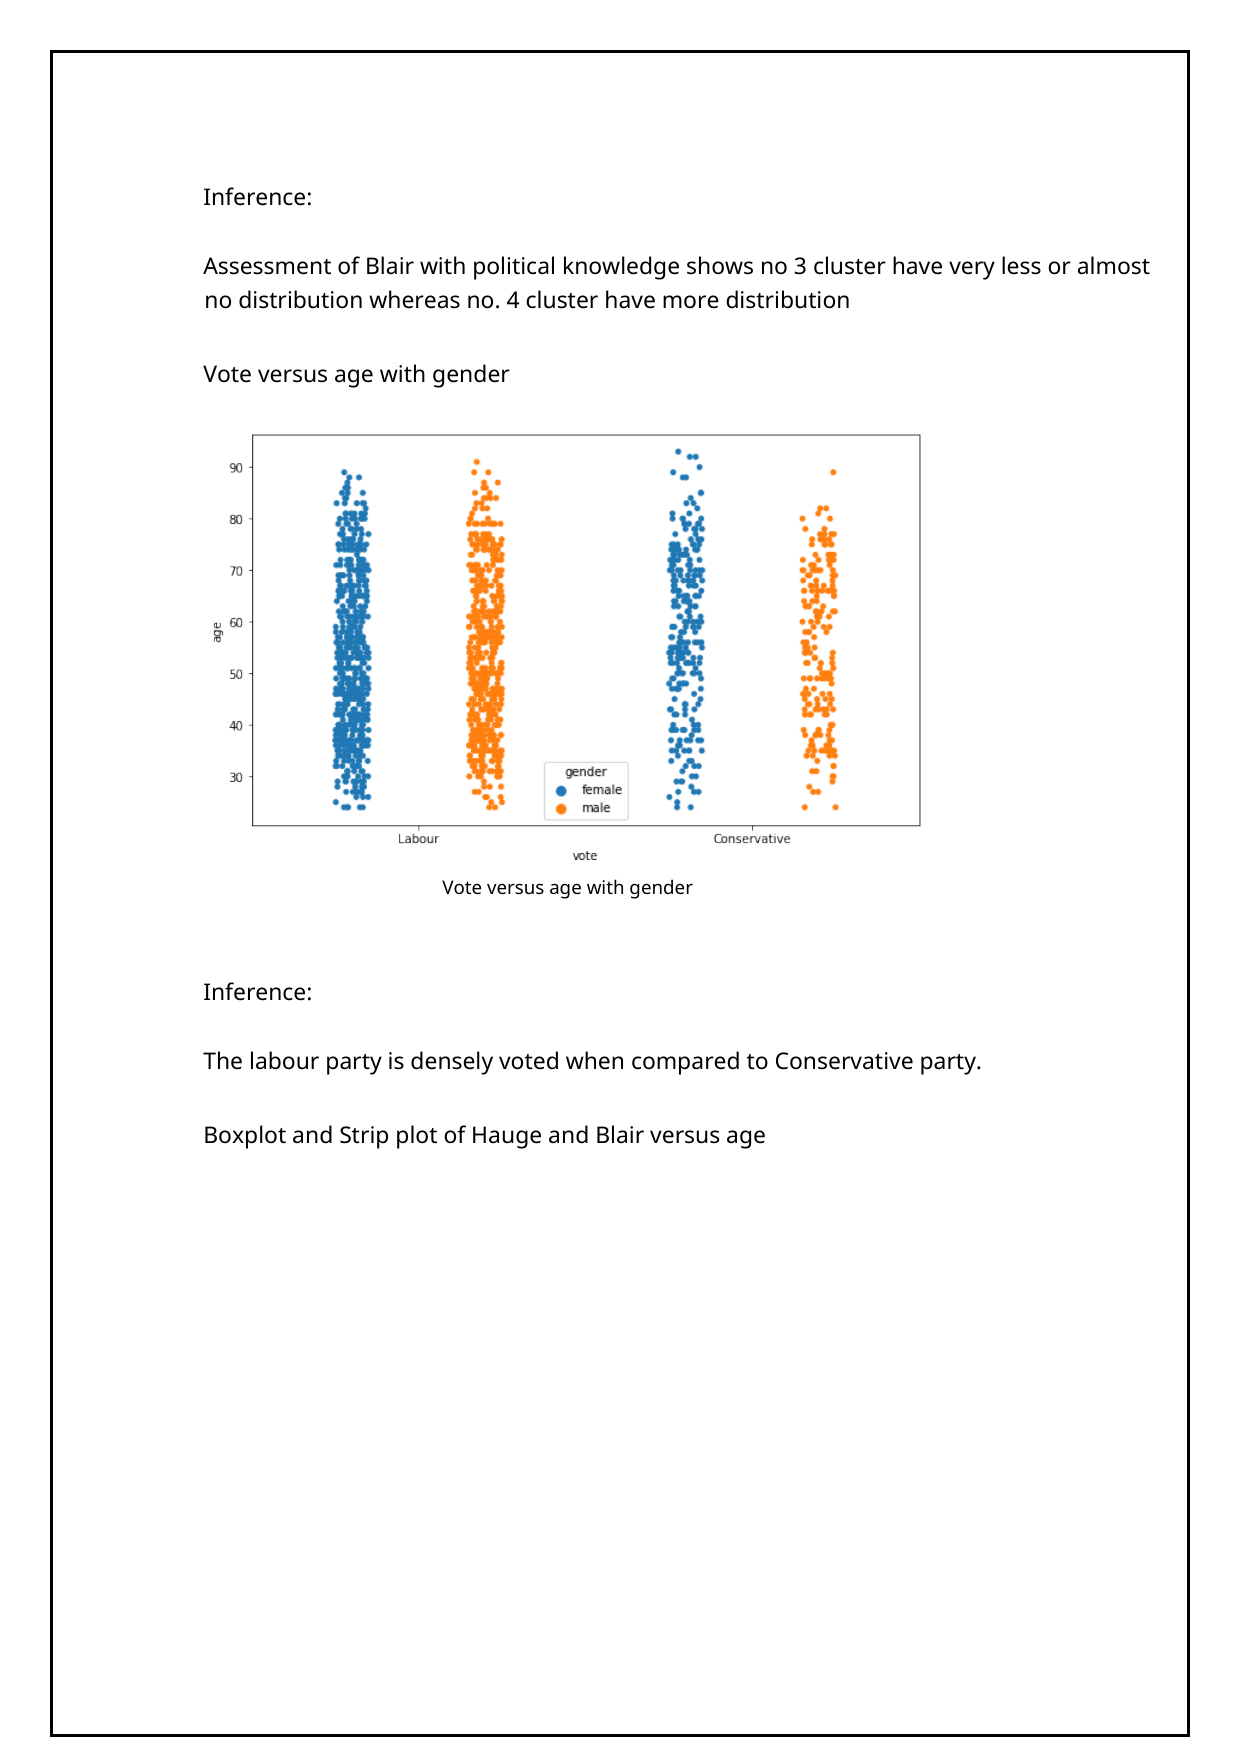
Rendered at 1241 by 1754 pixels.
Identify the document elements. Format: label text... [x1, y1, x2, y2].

text The labour party is densely voted when compared to Conservative party. [203, 1045, 1152, 1077]
text Vote versus age with gender [442, 874, 1152, 899]
subtitle Vote versus age with gender [203, 358, 1152, 389]
picture [203, 426, 928, 871]
subtitle Inference: [203, 976, 1152, 1007]
subtitle Boxplot and Strip plot of Hauge and Blair versus age [203, 1119, 1152, 1150]
text Assessment of Blair with political knowledge shows no 3 cluster have very less or almost no distribution whereas no. 4 cluster have more distribution [203, 250, 1152, 315]
subtitle Inference: [203, 181, 1152, 212]
